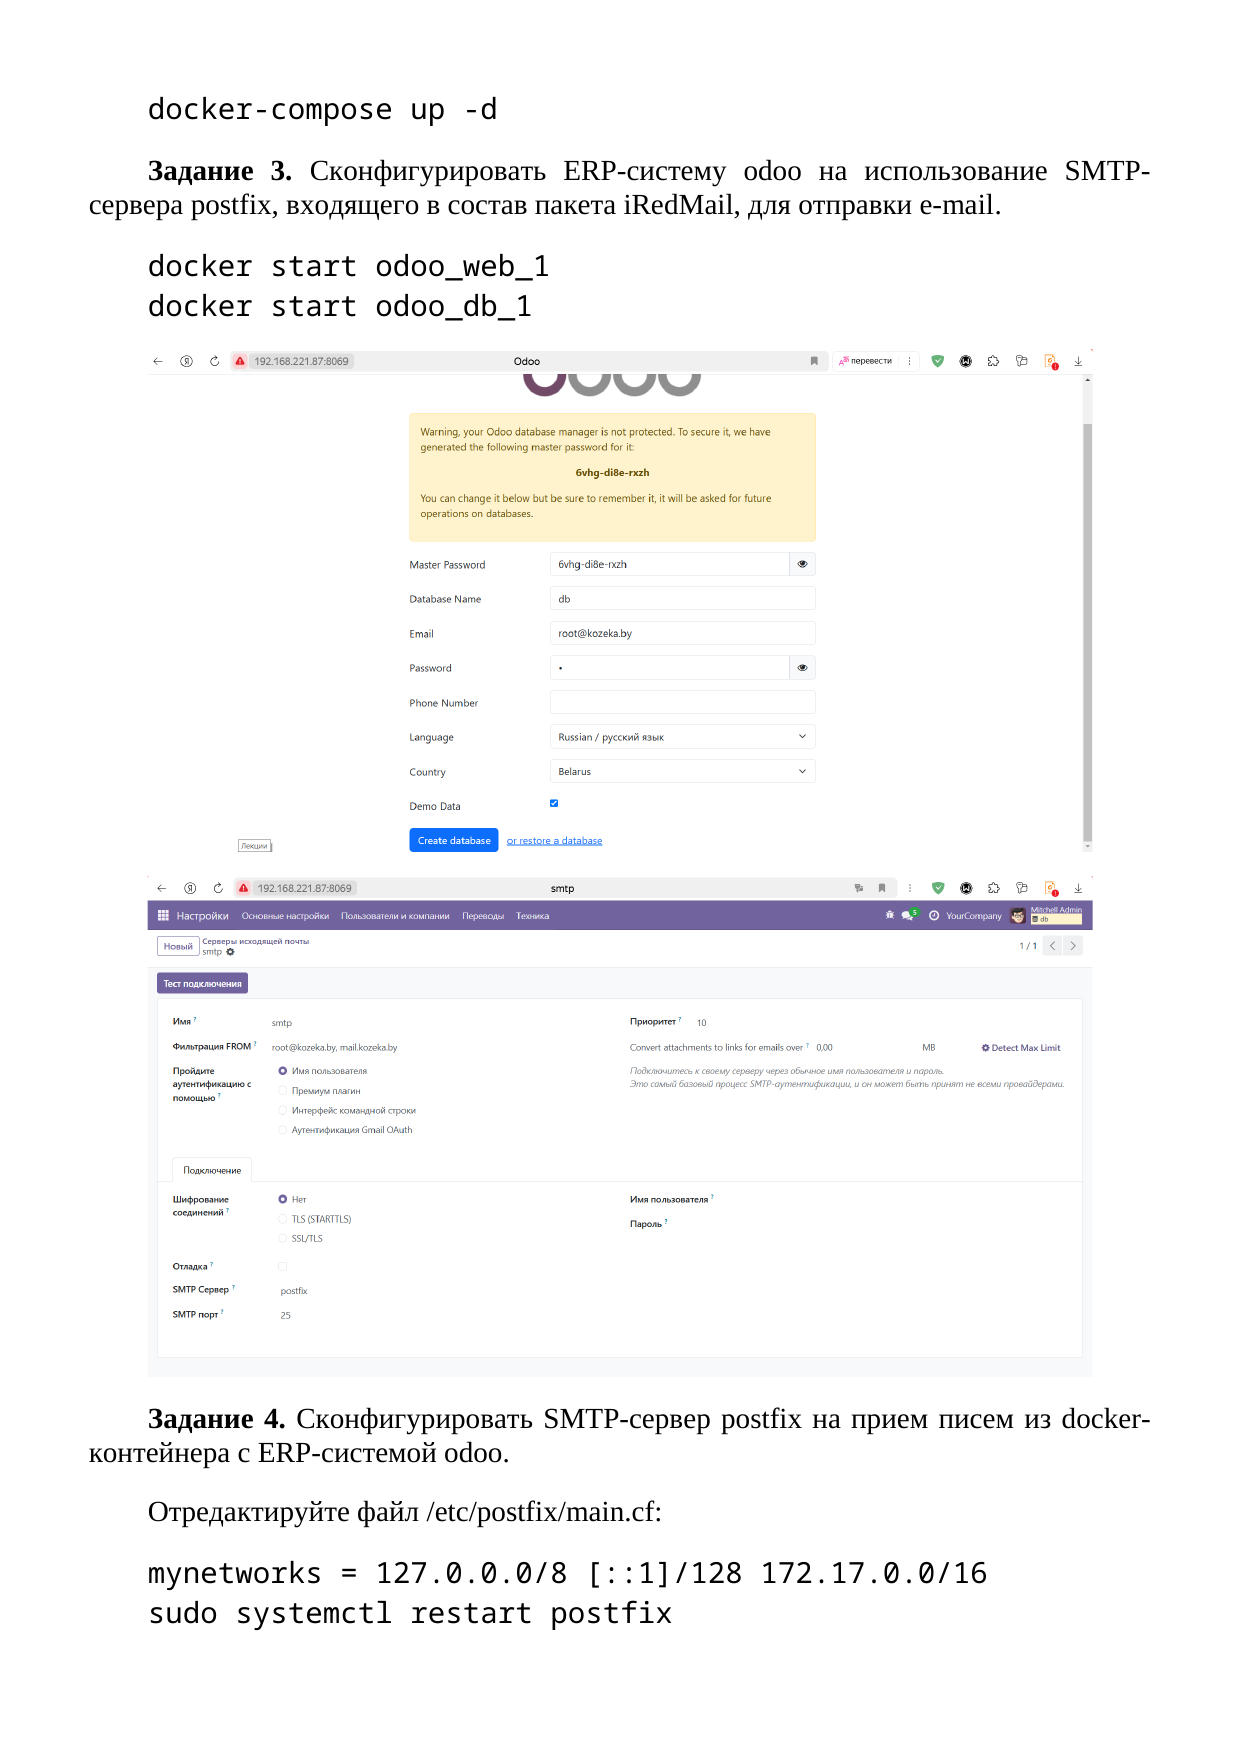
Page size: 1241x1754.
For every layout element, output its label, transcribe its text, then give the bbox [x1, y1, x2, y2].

text mynetworks = 127.0.0.0/8 [::1]/128 172.17.0.0/16 [88, 1552, 1152, 1592]
picture [147, 349, 1093, 852]
text docker start odoo_db_1 [88, 285, 1152, 325]
text docker-compose up -d [88, 89, 1152, 128]
text sudo systemctl restart postfix [88, 1592, 1152, 1632]
text Задание 3. Сконфигурировать ERP-систему odoo на использование SMTP-сервера postfix, входящего в состав пакета iRedMail, для отправки e-mail. [88, 153, 1152, 220]
text Отредактируйте файл /etc/postfix/main.cf: [88, 1494, 1152, 1527]
picture [147, 876, 1093, 1377]
text Задание 4. Сконфигурировать SMTP-сервер postfix на прием писем из docker-контейнера с ERP-системой odoo. [88, 1402, 1152, 1469]
text docker start odoo_web_1 [88, 245, 1152, 285]
